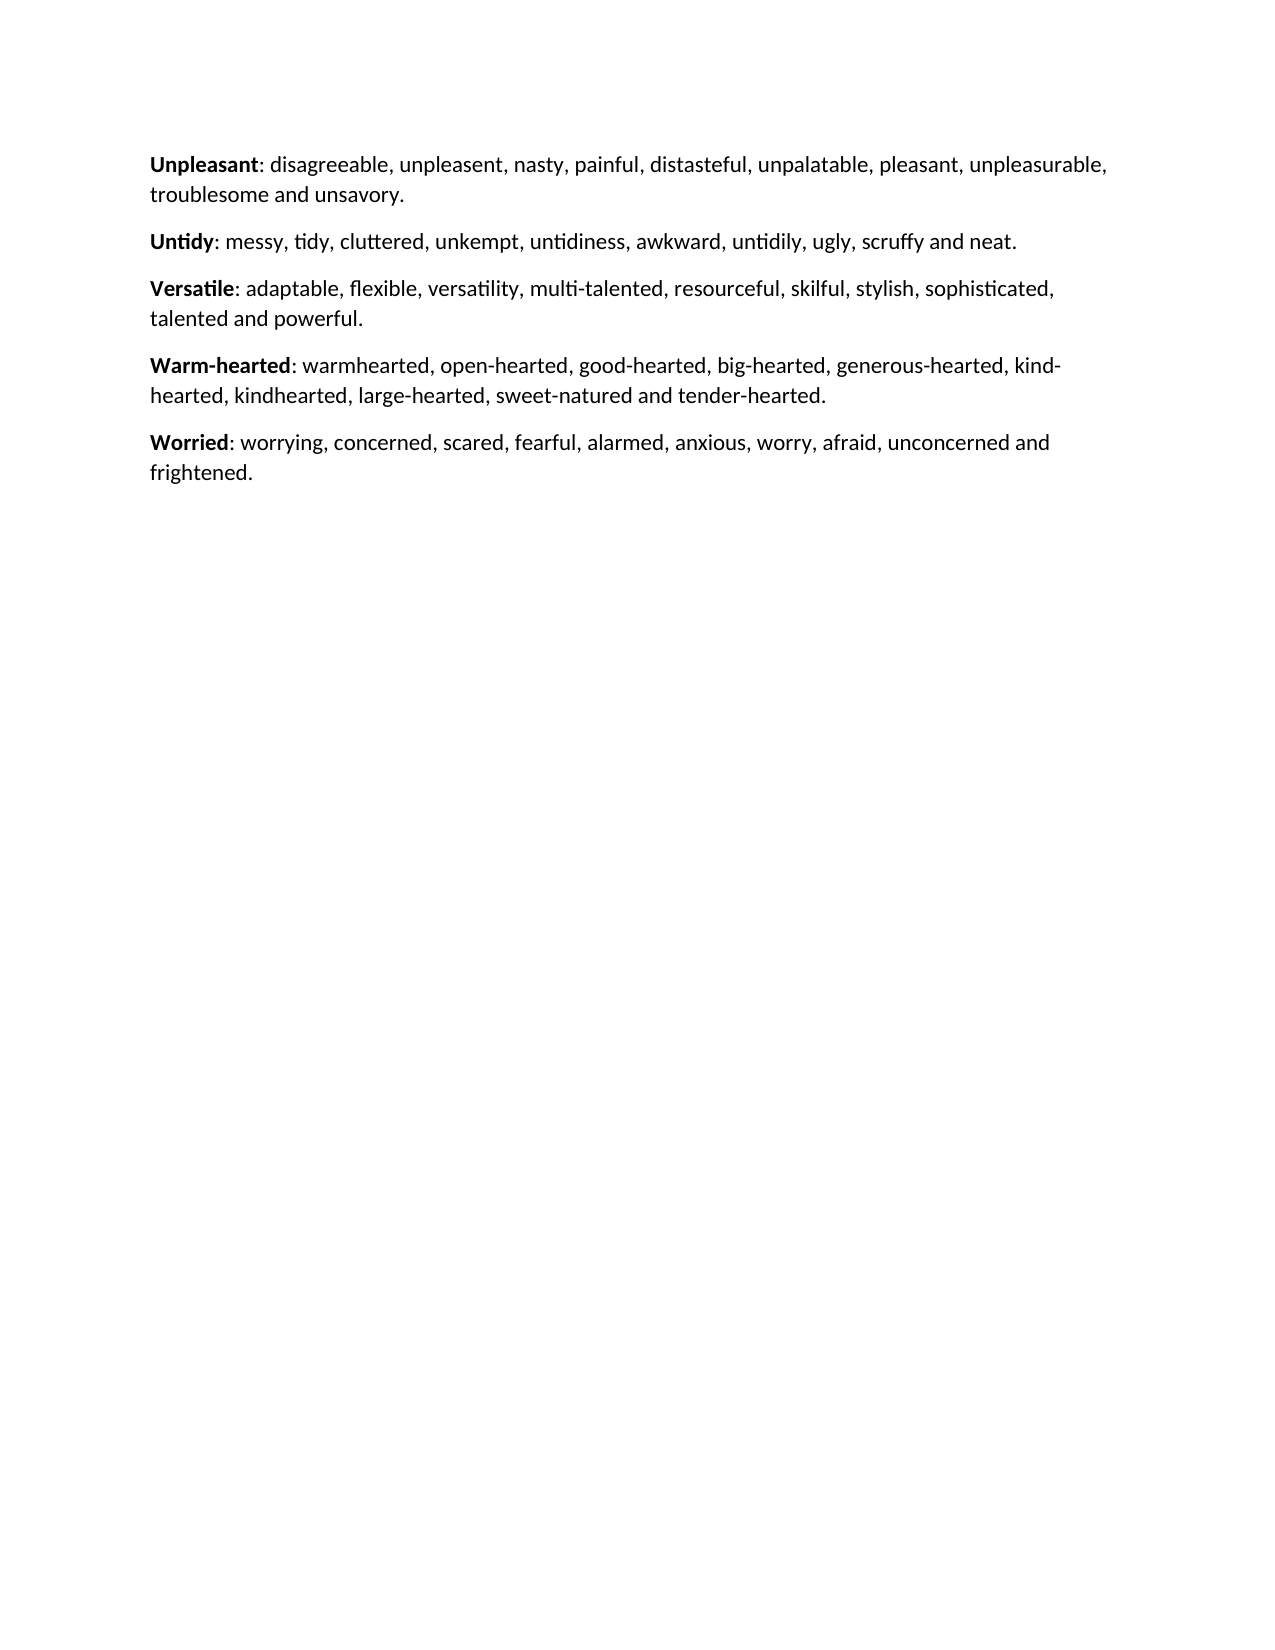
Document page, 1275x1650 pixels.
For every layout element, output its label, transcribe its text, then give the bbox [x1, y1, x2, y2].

text Unpleasant: disagreeable, unpleasent, nasty, painful, distasteful, unpalatable, pleasant, unpleasurable, troublesome and unsavory. [150, 150, 1125, 208]
text Versatile: adaptable, flexible, versatility, multi-talented, resourceful, skilful, stylish, sophisticated, talented and powerful. [150, 274, 1125, 332]
text Worried: worrying, concerned, scared, fearful, alarmed, anxious, worry, afraid, unconcerned and frightened. [150, 428, 1125, 486]
text Untidy: messy, tidy, cluttered, unkempt, untidiness, awkward, untidily, ugly, scruffy and neat. [150, 227, 1125, 255]
